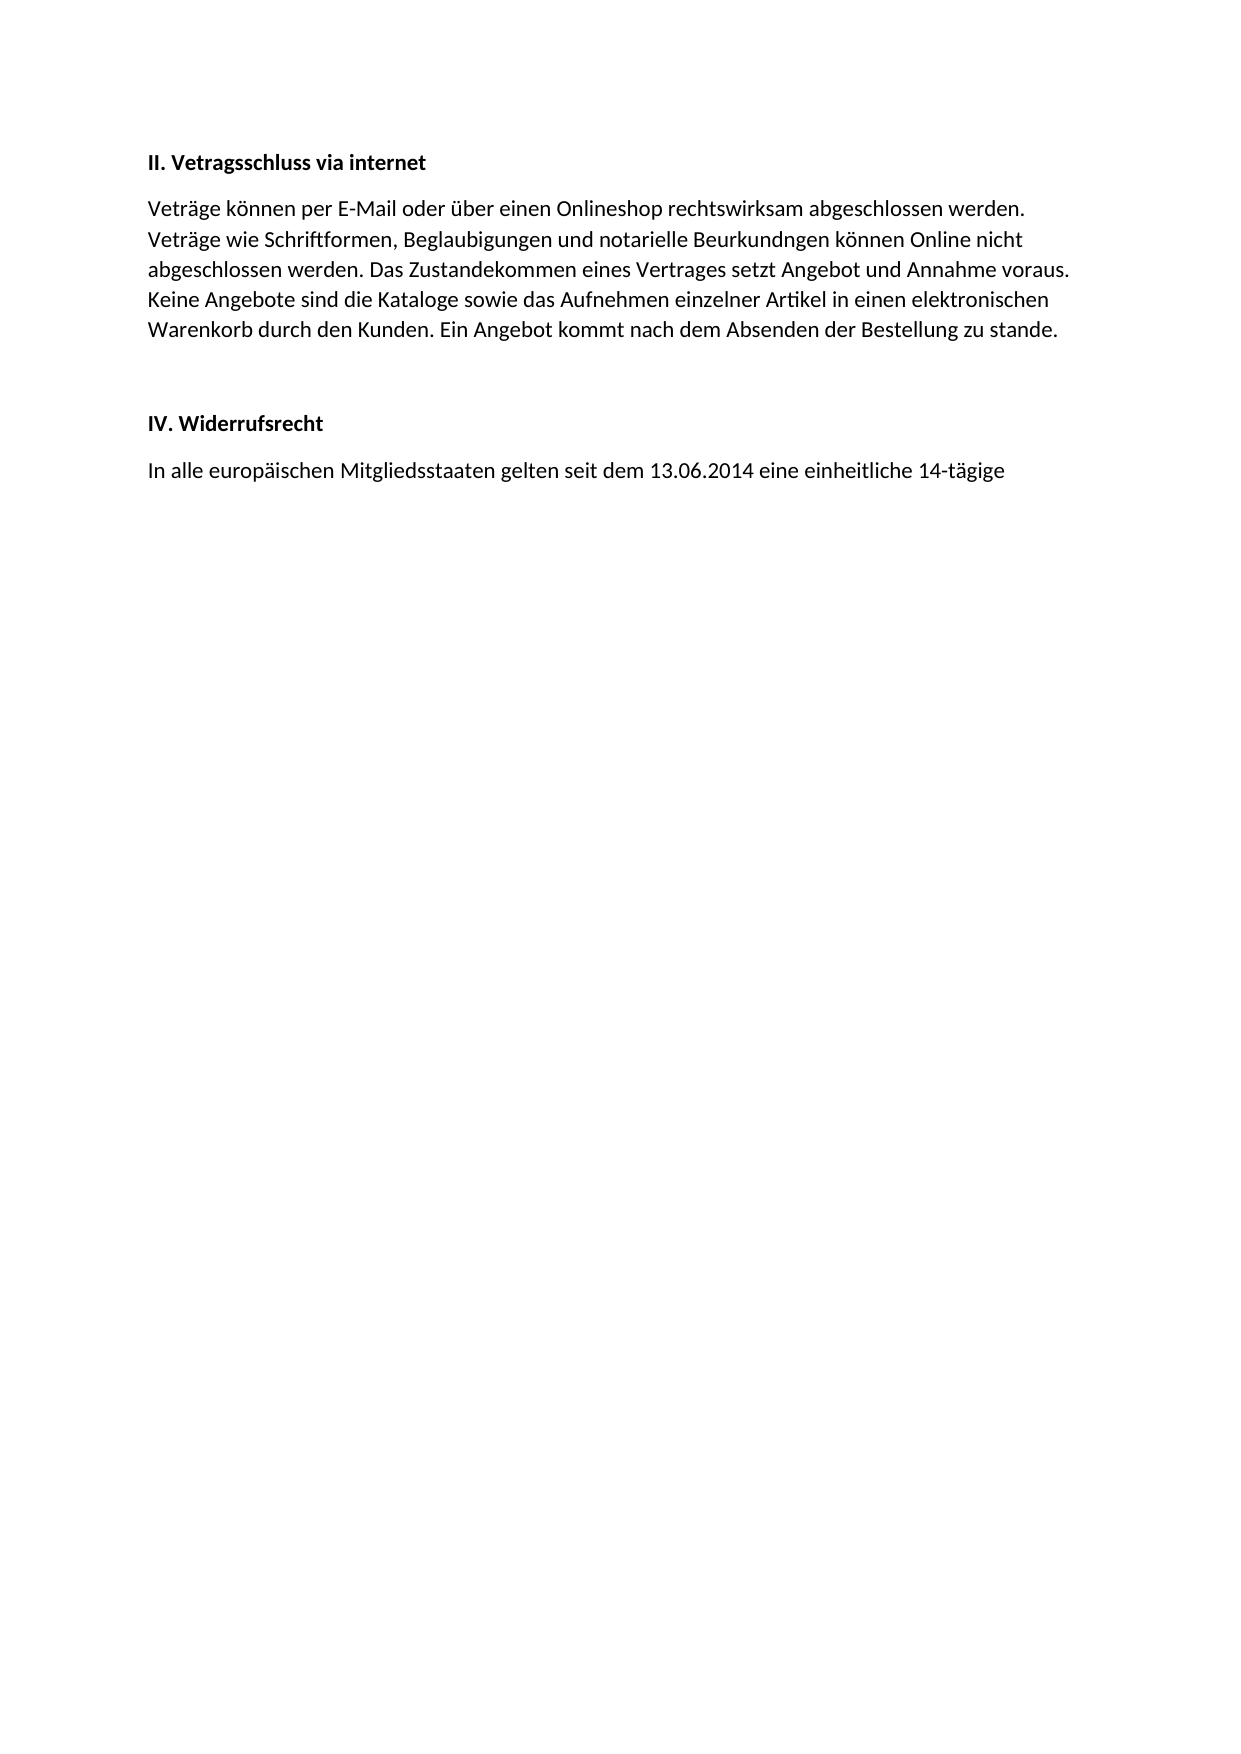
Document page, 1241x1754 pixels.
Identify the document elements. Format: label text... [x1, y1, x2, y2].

text In alle europäischen Mitgliedsstaaten gelten seit dem 13.06.2014 eine einheitliche 14-tägige [148, 456, 1093, 484]
text Veträge können per E-Mail oder über einen Onlineshop rechtswirksam abgeschlossen werden. Veträge wie Schriftformen, Beglaubigungen und notarielle Beurkundngen können Online nicht abgeschlossen werden. Das Zustandekommen eines Vertrages setzt Angebot und Annahme voraus. Keine Angebote sind die Kataloge sowie das Aufnehmen einzelner Artikel in einen elektronischen Warenkorb durch den Kunden. Ein Angebot kommt nach dem Absenden der Bestellung zu stande. [148, 194, 1093, 343]
text II. Vetragsschluss via internet [148, 148, 1093, 176]
text IV. Widerrufsrecht [148, 409, 1093, 437]
